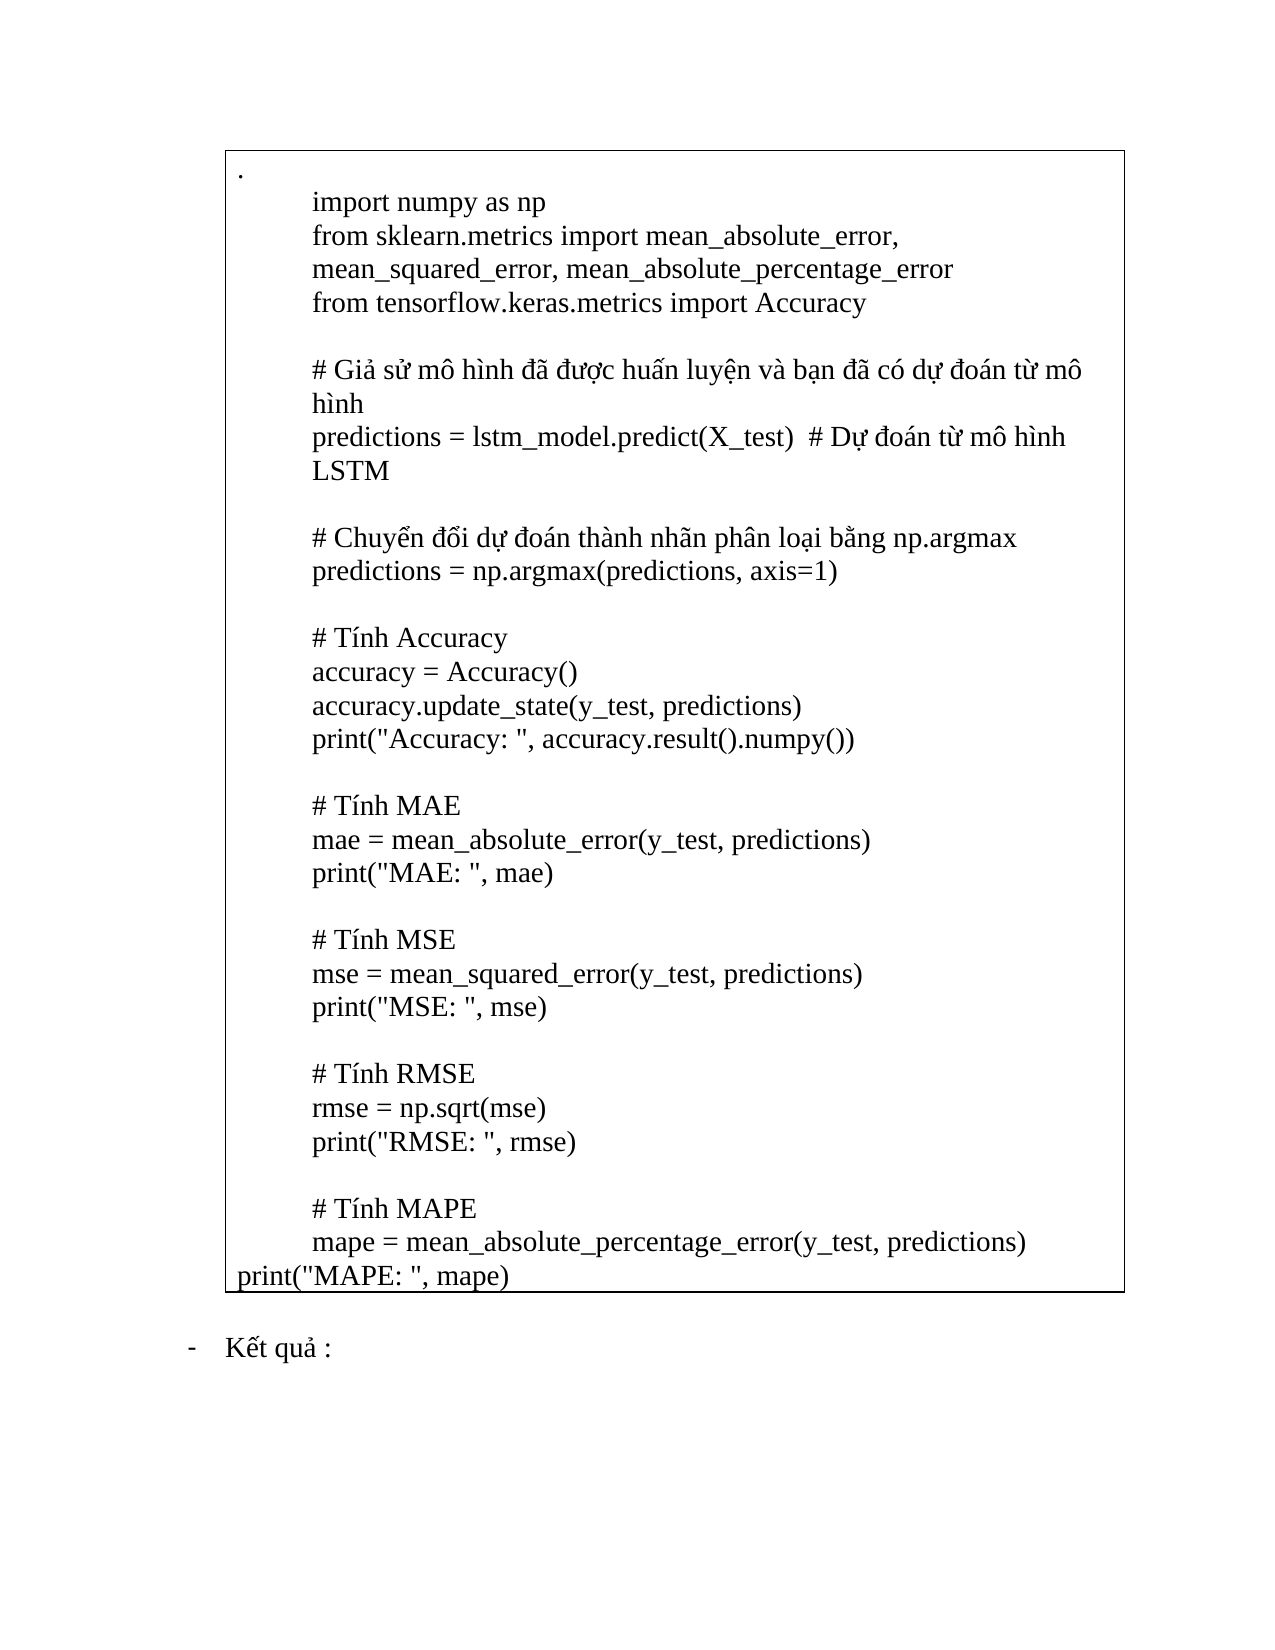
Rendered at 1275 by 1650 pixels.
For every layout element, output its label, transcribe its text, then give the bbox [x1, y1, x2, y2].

list Code [187, 636, 1125, 671]
list validation_data=(X_test, y_test): Dữ liệu kiểm tra dùng để đánh giá mô hình trong quá trình huấn luyện. [187, 217, 1125, 284]
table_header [226, 692, 1124, 1497]
text Câu 4 : Sử dụng các độ đo để đánh giá độ chính xác accuracy, mae , mse , rmse , mape [150, 477, 1125, 544]
list epochs=10: Mô hình sẽ huấn luyện qua 10 vòng (epochs). [187, 284, 1125, 318]
list y_train: Nhãn cho dữ liệu huấn luyện. [187, 183, 1125, 217]
list batch_size=32: Số lượng mẫu trong mỗi batch. Dữ liệu được chia thành các batch nhỏ để mô hình cập nhật trọng số trong mỗi bước huấn luyện. [187, 318, 1125, 385]
list X_train: Dữ liệu huấn luyện đầu vào. [187, 150, 1125, 183]
